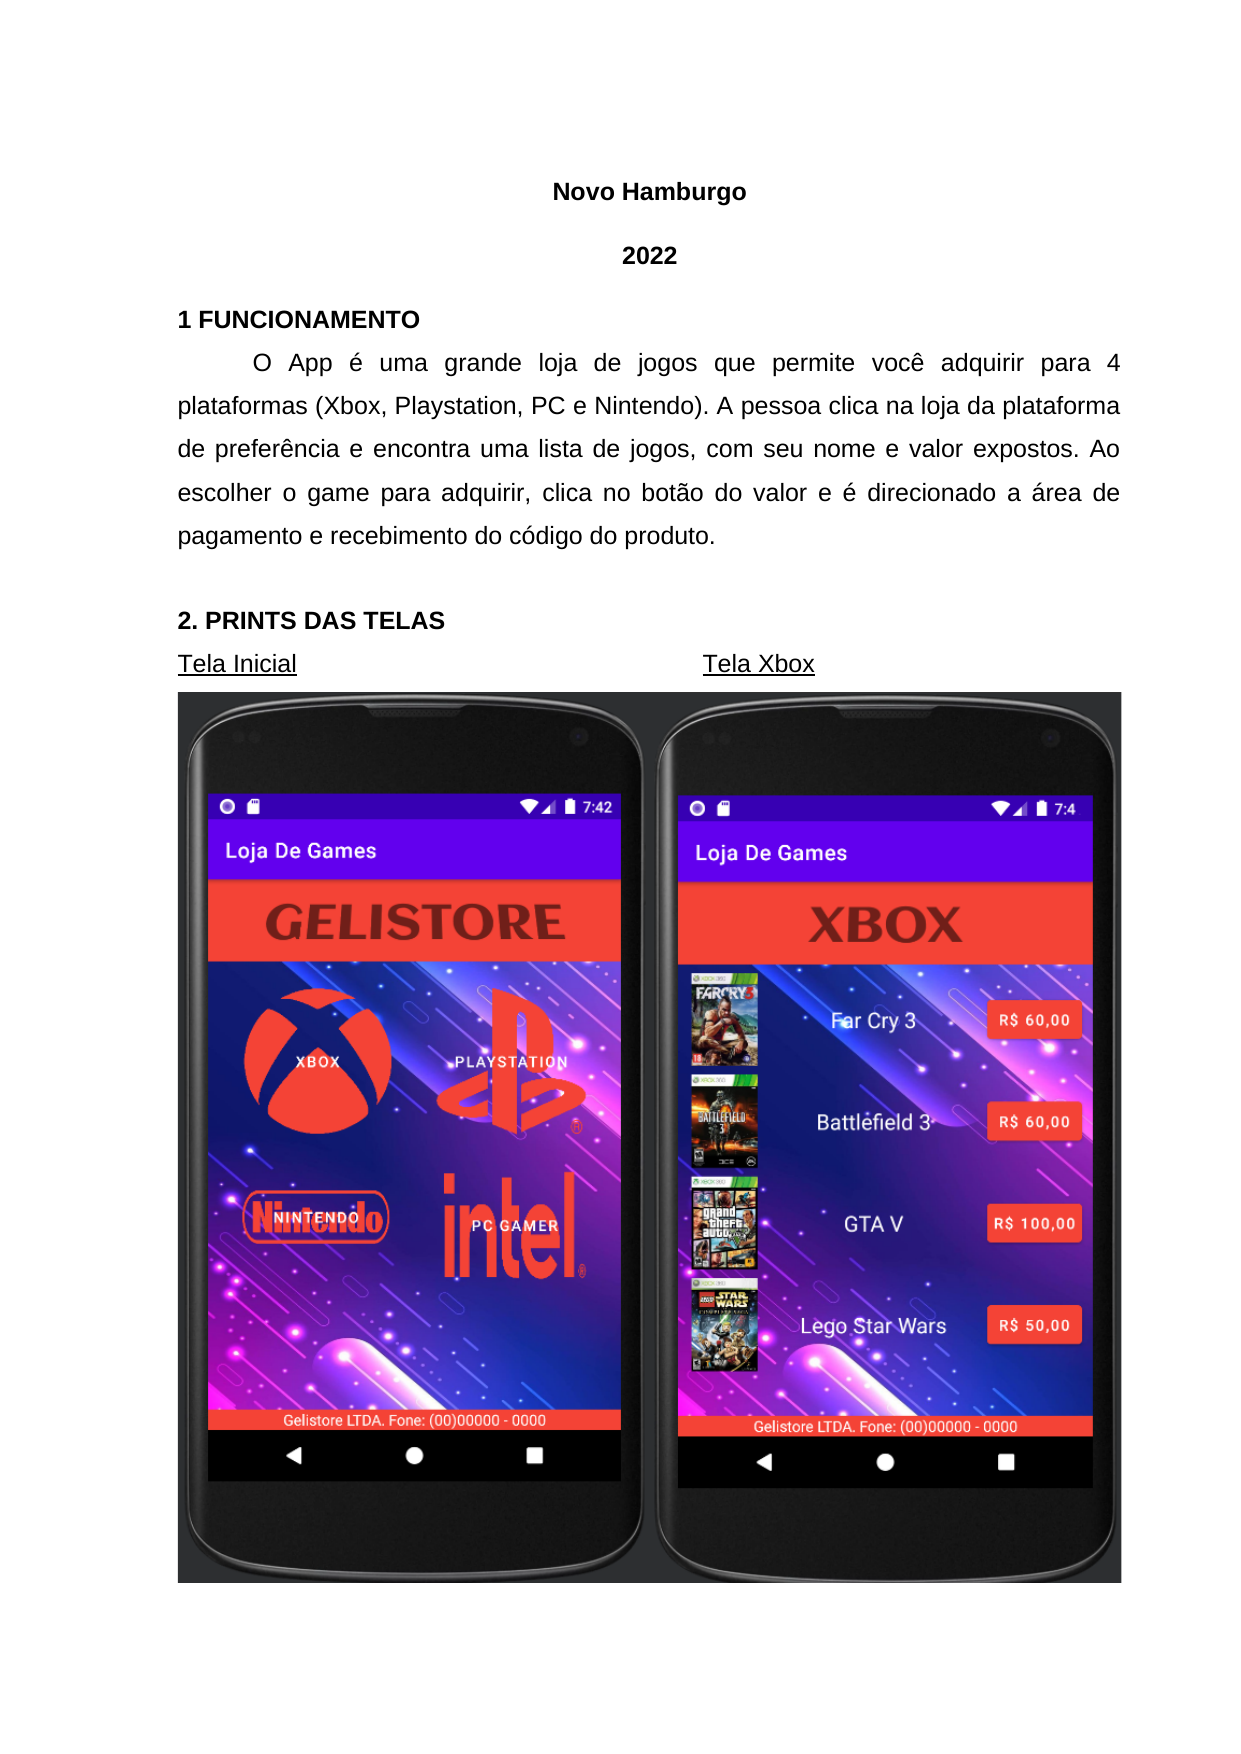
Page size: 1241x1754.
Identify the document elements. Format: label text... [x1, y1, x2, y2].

text 2. PRINTS DAS TELAS [177, 606, 1122, 635]
picture [177, 692, 1122, 1583]
text 2022 [177, 241, 1122, 270]
text Tela Inicial Tela Xbox [177, 649, 1122, 678]
text O App é uma grande loja de jogos que permite você adquirir para 4 plataformas (Xbox, Playstation, PC e Nintendo). A pessoa clica na loja da plataforma de preferência e encontra uma lista de jogos, com seu nome e valor expostos. Ao escolher o game para adquirir, clica no botão do valor e é direcionado a área de pagamento e recebimento do código do produto. [177, 348, 1122, 549]
text 1 FUNCIONAMENTO [177, 305, 1122, 334]
text Novo Hamburgo [477, 177, 1122, 206]
